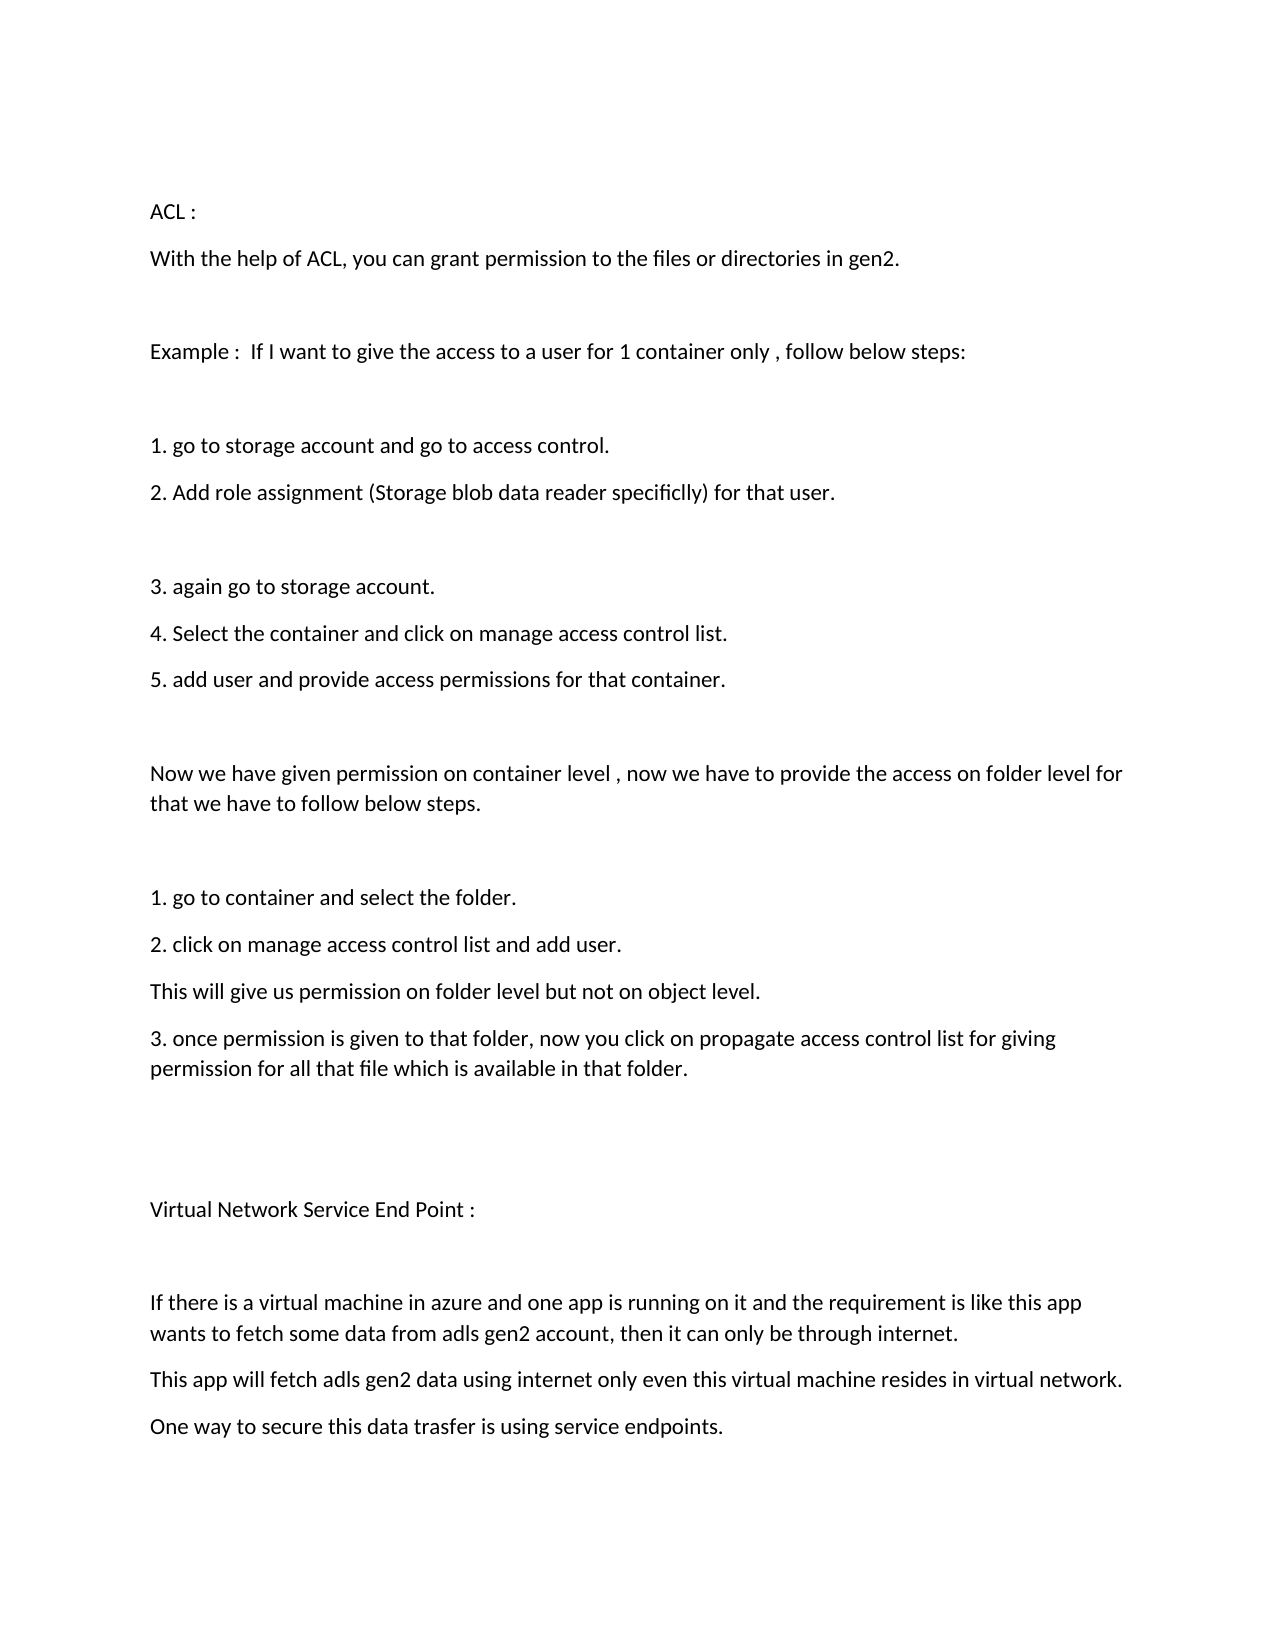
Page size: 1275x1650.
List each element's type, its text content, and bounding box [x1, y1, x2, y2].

text This app will fetch adls gen2 data using internet only even this virtual machine resides in virtual network. [150, 1366, 1125, 1394]
text 3. once permission is given to that folder, now you click on propagate access control list for giving permission for all that file which is available in that folder. [150, 1024, 1125, 1082]
text Example : If I want to give the access to a user for 1 container only , follow below steps: [150, 337, 1125, 366]
text 5. add user and provide access permissions for that container. [150, 666, 1125, 694]
text If there is a virtual machine in azure and one app is running on it and the requirement is like this app wants to fetch some data from adls gen2 account, then it can only be through internet. [150, 1288, 1125, 1347]
text With the help of ACL, you can grant permission to the files or directories in gen2. [150, 244, 1125, 272]
text 2. Add role assignment (Storage blob data reader specificlly) for that user. [150, 478, 1125, 506]
text 2. click on manage access control list and add user. [150, 930, 1125, 958]
text Now we have given permission on container level , now we have to provide the access on folder level for that we have to follow below steps. [150, 759, 1125, 818]
text 1. go to container and select the folder. [150, 883, 1125, 911]
text Virtual Network Service End Point : [150, 1195, 1125, 1223]
text 4. Select the container and click on manage access control list. [150, 619, 1125, 647]
text ACL : [150, 197, 1125, 225]
text One way to secure this data trasfer is using service endpoints. [150, 1412, 1125, 1441]
text 1. go to storage account and go to access control. [150, 431, 1125, 459]
text This will give us permission on folder level but not on object level. [150, 977, 1125, 1005]
text 3. again go to storage account. [150, 572, 1125, 600]
